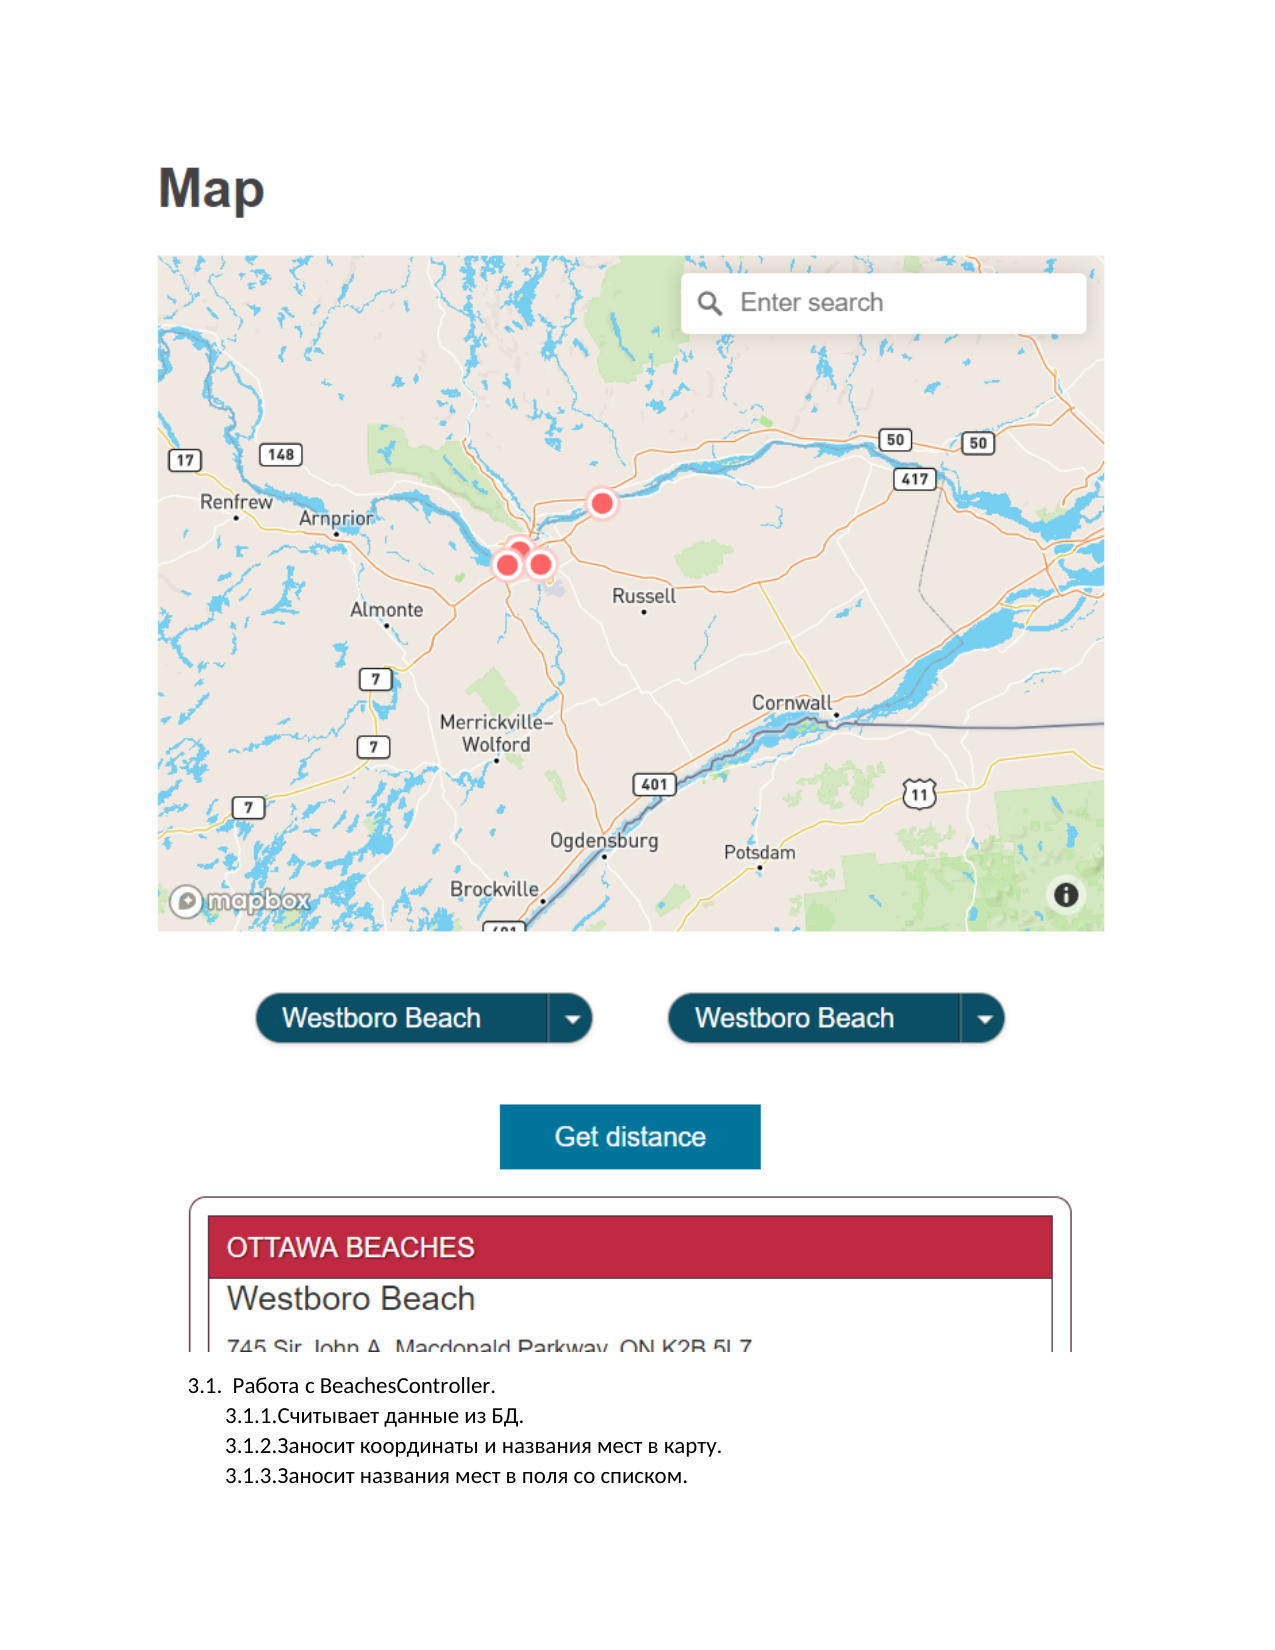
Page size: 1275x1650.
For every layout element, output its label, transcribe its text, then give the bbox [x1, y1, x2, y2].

list Заносит координаты и названия мест в карту. [225, 1431, 1125, 1459]
list Заносит названия мест в поля со списком. [225, 1461, 1125, 1489]
list Считывает данные из БД. [225, 1401, 1125, 1429]
picture [150, 150, 1125, 1352]
list Работа с BeachesController. [187, 1371, 1125, 1399]
